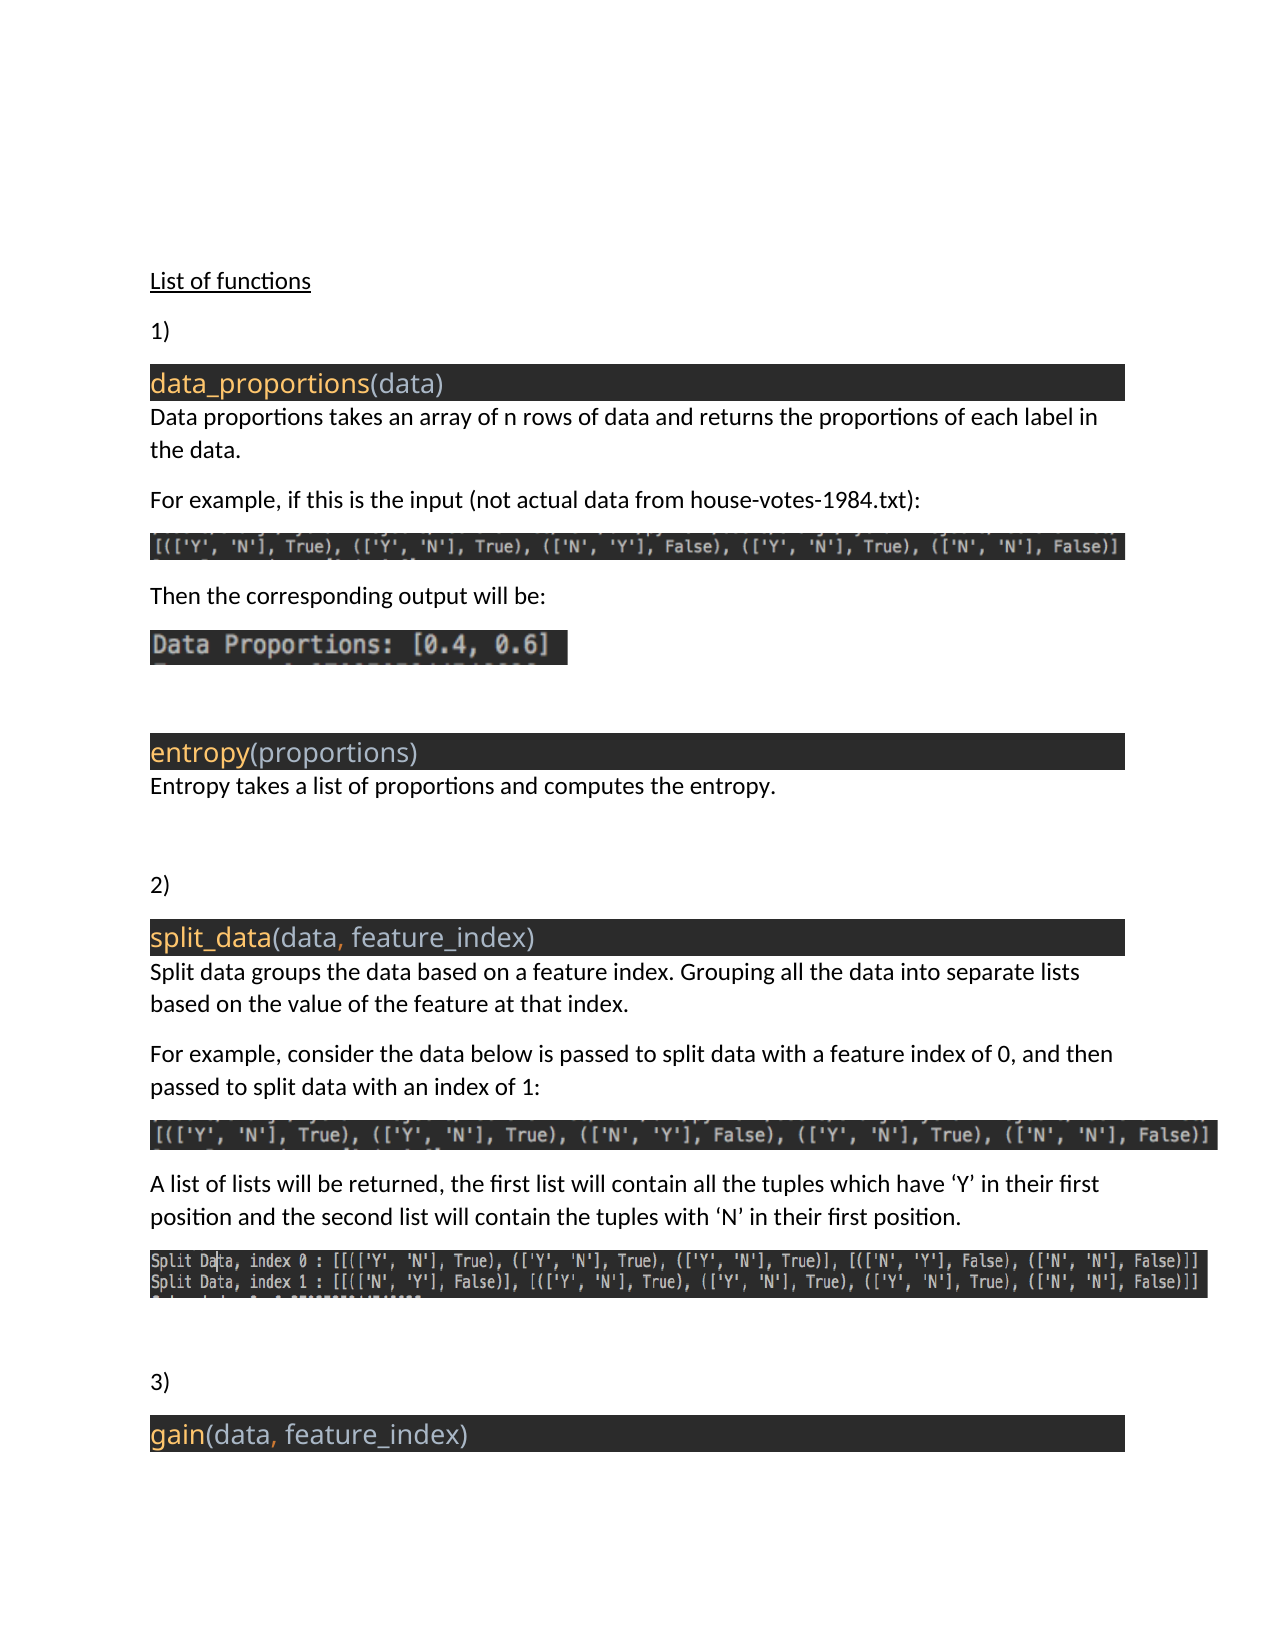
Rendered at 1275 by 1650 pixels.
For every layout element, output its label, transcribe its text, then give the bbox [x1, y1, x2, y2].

picture [150, 1120, 1218, 1150]
text Split data groups the data based on a feature index. Grouping all the data into separate lists based on the value of the feature at that index. [150, 956, 1125, 1019]
picture [150, 1250, 1208, 1298]
text A list of lists will be returned, the first list will contain all the tuples which have ‘Y’ in their first position and the second list will contain the tuples with ‘N’ in their first position. [150, 1168, 1125, 1232]
text For example, consider the data below is passed to split data with a feature index of 0, and then passed to split data with an index of 1: [150, 1038, 1125, 1102]
text split_data(data, feature_index) [150, 919, 1125, 956]
text entropy(proportions) [150, 733, 1125, 770]
text 3) [150, 1366, 1125, 1396]
picture [150, 533, 1125, 560]
picture [150, 630, 568, 665]
text data_proportions(data) [150, 364, 1125, 401]
text Data proportions takes an array of n rows of data and returns the proportions of each label in the data. [150, 401, 1125, 465]
text 2) [150, 869, 1125, 900]
text Then the corresponding output will be: [150, 580, 1125, 611]
text List of functions [150, 265, 1125, 296]
text For example, if this is the input (not actual data from house-votes-1984.txt): [150, 484, 1125, 514]
text 1) [150, 315, 1125, 346]
text Entropy takes a list of proportions and computes the entropy. [150, 770, 1125, 801]
text gain(data, feature_index) [150, 1415, 1125, 1452]
